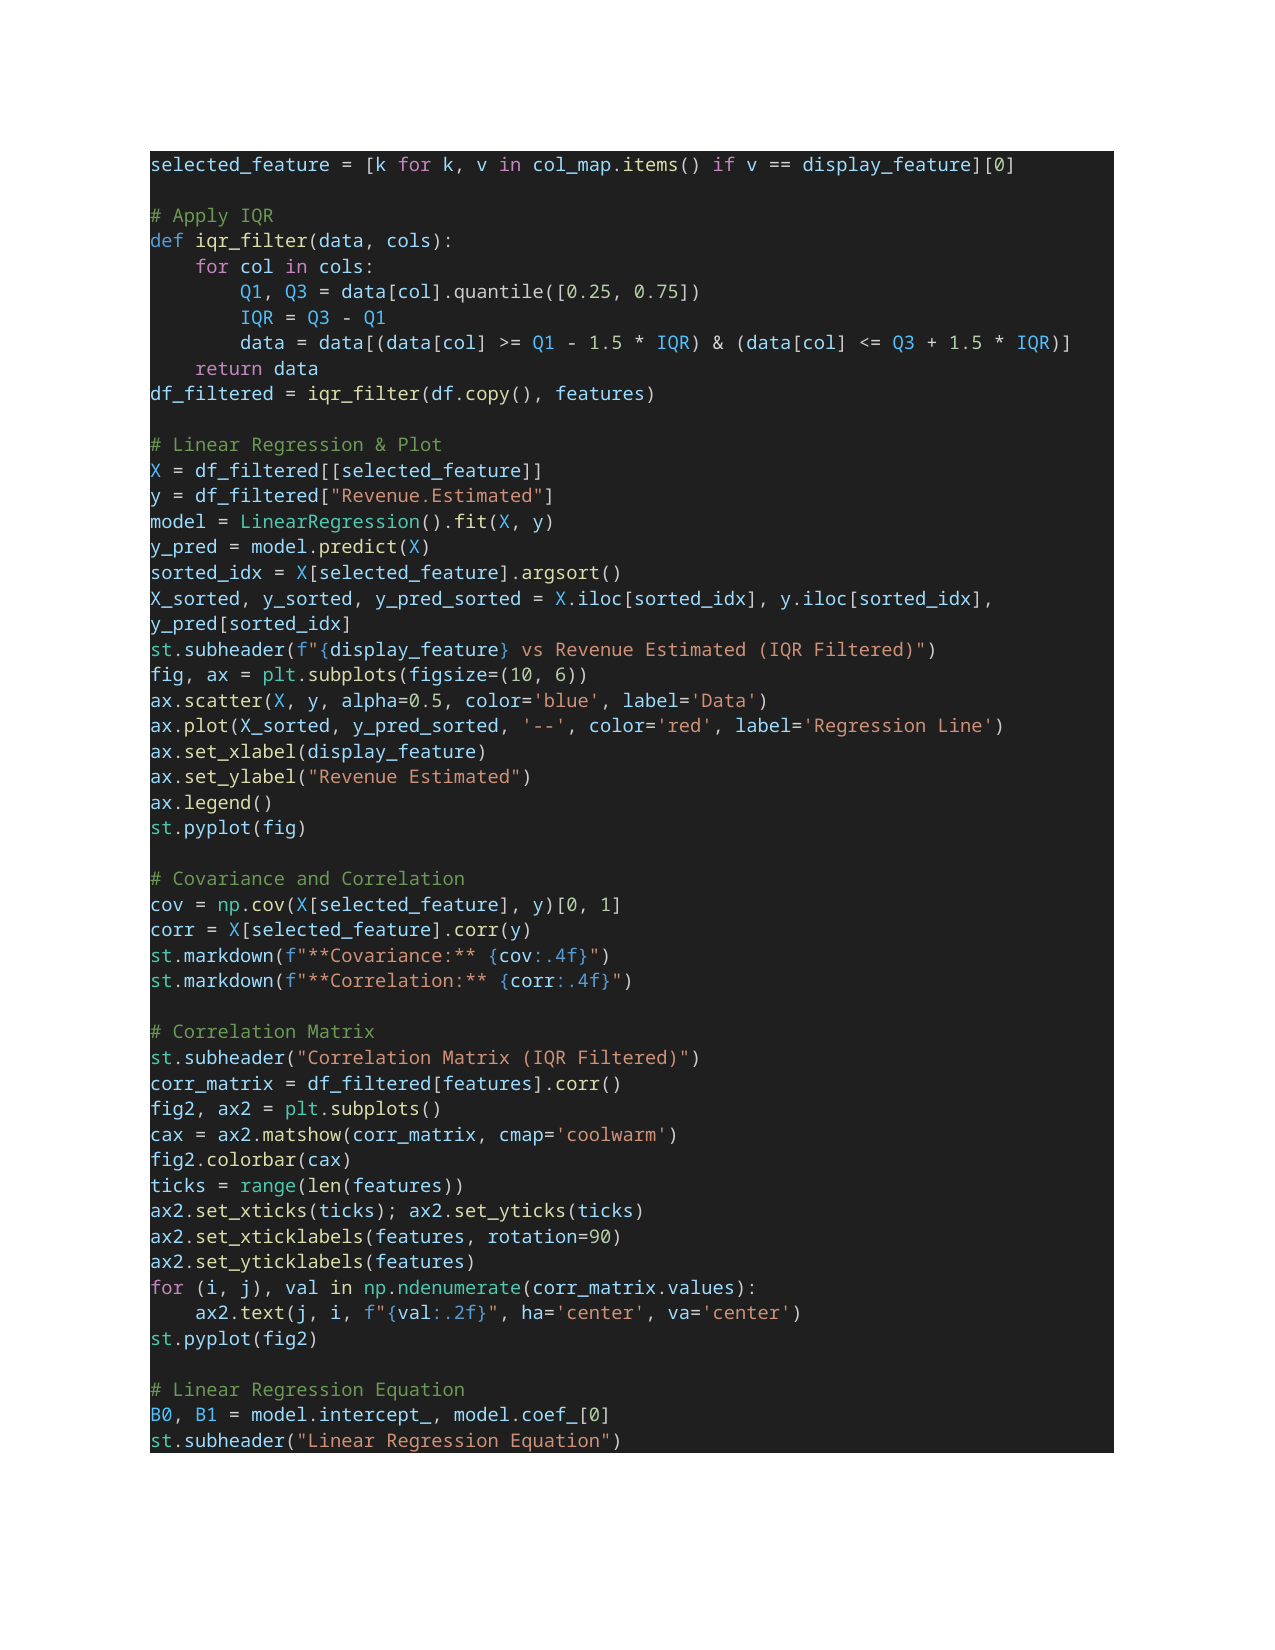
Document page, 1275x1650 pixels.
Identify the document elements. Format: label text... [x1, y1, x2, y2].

text fig2, ax2 = plt.subplots() [150, 1095, 1114, 1121]
text Q1, Q3 = data[col].quantile([0.25, 0.75]) [150, 279, 1114, 304]
text st.pyplot(fig2) [150, 1325, 1114, 1351]
text df_filtered = iqr_filter(df.copy(), features) [150, 381, 1114, 406]
text cax = ax2.matshow(corr_matrix, cmap='coolwarm') [150, 1121, 1114, 1146]
text def iqr_filter(data, cols): [150, 228, 1114, 253]
text # Apply IQR [150, 202, 1114, 228]
text st.subheader(f"{display_feature} vs Revenue Estimated (IQR Filtered)") [150, 636, 1114, 661]
text y_pred = model.predict(X) [150, 534, 1114, 559]
text IQR = Q3 - Q1 [150, 304, 1114, 330]
text # Correlation Matrix [150, 1019, 1114, 1044]
text st.pyplot(fig) [150, 814, 1114, 840]
text corr = X[selected_feature].corr(y) [150, 917, 1114, 942]
text st.subheader("Correlation Matrix (IQR Filtered)") [150, 1044, 1114, 1070]
text ax2.set_yticklabels(features) [150, 1248, 1114, 1274]
text st.markdown(f"**Covariance:** {cov:.4f}") [150, 942, 1114, 968]
text fig, ax = plt.subplots(figsize=(10, 6)) [150, 661, 1114, 687]
text sorted_idx = X[selected_feature].argsort() [150, 559, 1114, 585]
text data = data[(data[col] >= Q1 - 1.5 * IQR) & (data[col] <= Q3 + 1.5 * IQR)] [150, 330, 1114, 355]
text st.subheader("Linear Regression Equation") [150, 1427, 1114, 1453]
text ticks = range(len(features)) [150, 1172, 1114, 1197]
text ax2.set_xticks(ticks); ax2.set_yticks(ticks) [150, 1197, 1114, 1223]
text ax.scatter(X, y, alpha=0.5, color='blue', label='Data') [150, 687, 1114, 712]
text for (i, j), val in np.ndenumerate(corr_matrix.values): [150, 1274, 1114, 1299]
text ax2.set_xticklabels(features, rotation=90) [150, 1223, 1114, 1248]
text corr_matrix = df_filtered[features].corr() [150, 1070, 1114, 1095]
text ax2.text(j, i, f"{val:.2f}", ha='center', va='center') [150, 1299, 1114, 1325]
text return data [150, 355, 1114, 381]
text ax.set_ylabel("Revenue Estimated") [150, 763, 1114, 789]
text for col in cols: [150, 253, 1114, 279]
text ax.set_xlabel(display_feature) [150, 738, 1114, 763]
text selected_feature = [k for k, v in col_map.items() if v == display_feature][0] [150, 151, 1114, 177]
text # Covariance and Correlation [150, 866, 1114, 891]
text y = df_filtered["Revenue.Estimated"] [150, 483, 1114, 508]
text ax.plot(X_sorted, y_pred_sorted, '--', color='red', label='Regression Line') [150, 712, 1114, 738]
text X = df_filtered[[selected_feature]] [150, 457, 1114, 483]
text model = LinearRegression().fit(X, y) [150, 508, 1114, 534]
text ax.legend() [150, 789, 1114, 814]
text fig2.colorbar(cax) [150, 1146, 1114, 1172]
text st.markdown(f"**Correlation:** {corr:.4f}") [150, 968, 1114, 993]
text B0, B1 = model.intercept_, model.coef_[0] [150, 1402, 1114, 1427]
text # Linear Regression & Plot [150, 432, 1114, 457]
text cov = np.cov(X[selected_feature], y)[0, 1] [150, 891, 1114, 917]
text X_sorted, y_sorted, y_pred_sorted = X.iloc[sorted_idx], y.iloc[sorted_idx], y_pred[sorted_idx] [150, 585, 1114, 636]
text # Linear Regression Equation [150, 1376, 1114, 1402]
